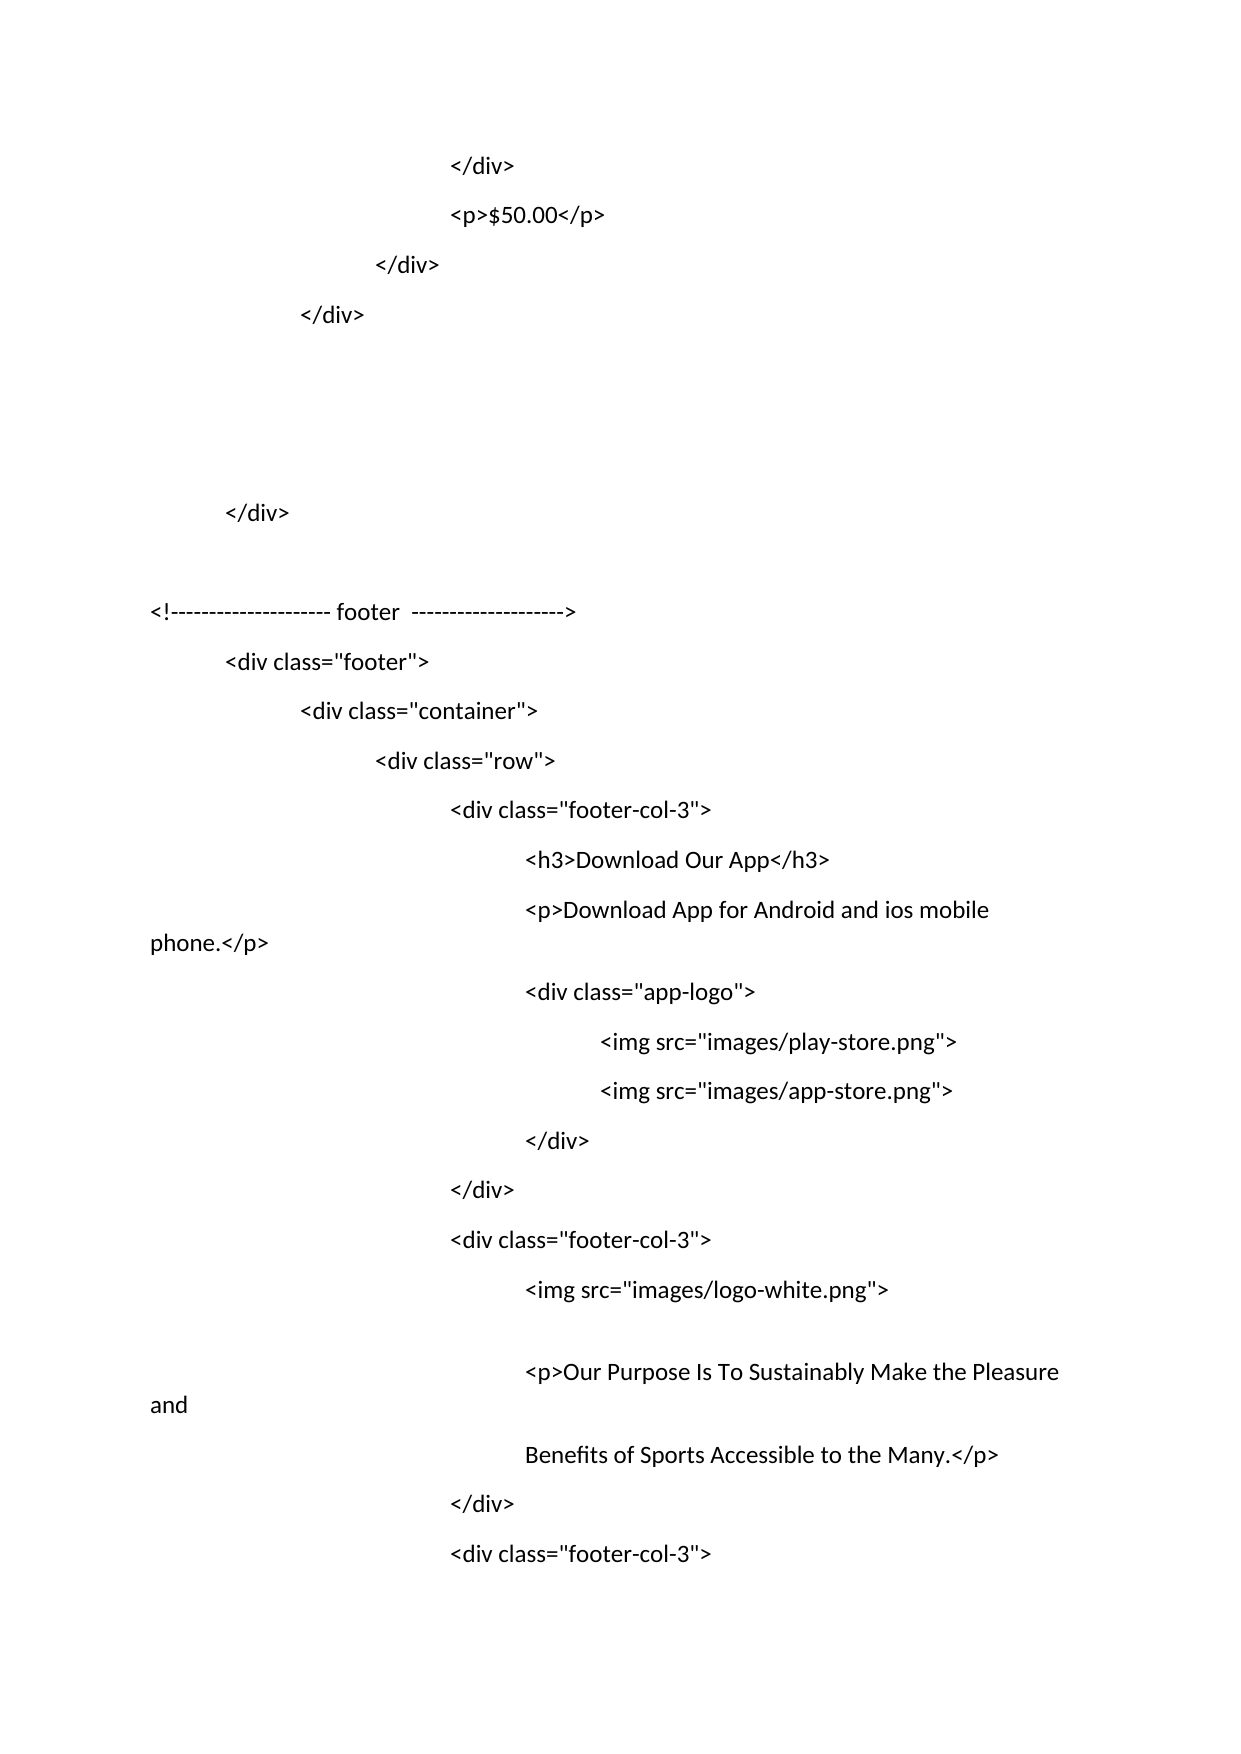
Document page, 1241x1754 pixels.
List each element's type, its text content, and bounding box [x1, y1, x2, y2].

text </div> [150, 1488, 1090, 1519]
text <!--------------------- footer --------------------> [150, 596, 1090, 627]
text <img src="images/app-store.png"> [150, 1075, 1090, 1106]
text <img src="images/logo-white.png"> [150, 1274, 1090, 1337]
text <div class="footer-col-3"> [150, 1538, 1090, 1568]
text </div> [150, 1174, 1090, 1205]
text <div class="footer-col-3"> [150, 1224, 1090, 1255]
text </div> [150, 150, 1090, 181]
text <img src="images/play-store.png"> [150, 1026, 1090, 1056]
text </div> [150, 249, 1090, 280]
text </div> [150, 1125, 1090, 1156]
text <p>Our Purpose Is To Sustainably Make the Pleasure and [150, 1356, 1090, 1420]
text <div class="app-logo"> [150, 976, 1090, 1007]
text Benefits of Sports Accessible to the Many.</p> [150, 1439, 1090, 1469]
text <h3>Download Our App</h3> [150, 844, 1090, 875]
text <p>Download App for Android and ios mobile phone.</p> [150, 894, 1090, 957]
text </div> [150, 299, 1090, 329]
text <p>$50.00</p> [150, 199, 1090, 230]
text </div> [150, 497, 1090, 528]
text <div class="row"> [150, 745, 1090, 776]
text <div class="container"> [150, 695, 1090, 726]
text <div class="footer-col-3"> [150, 794, 1090, 825]
text <div class="footer"> [150, 646, 1090, 676]
